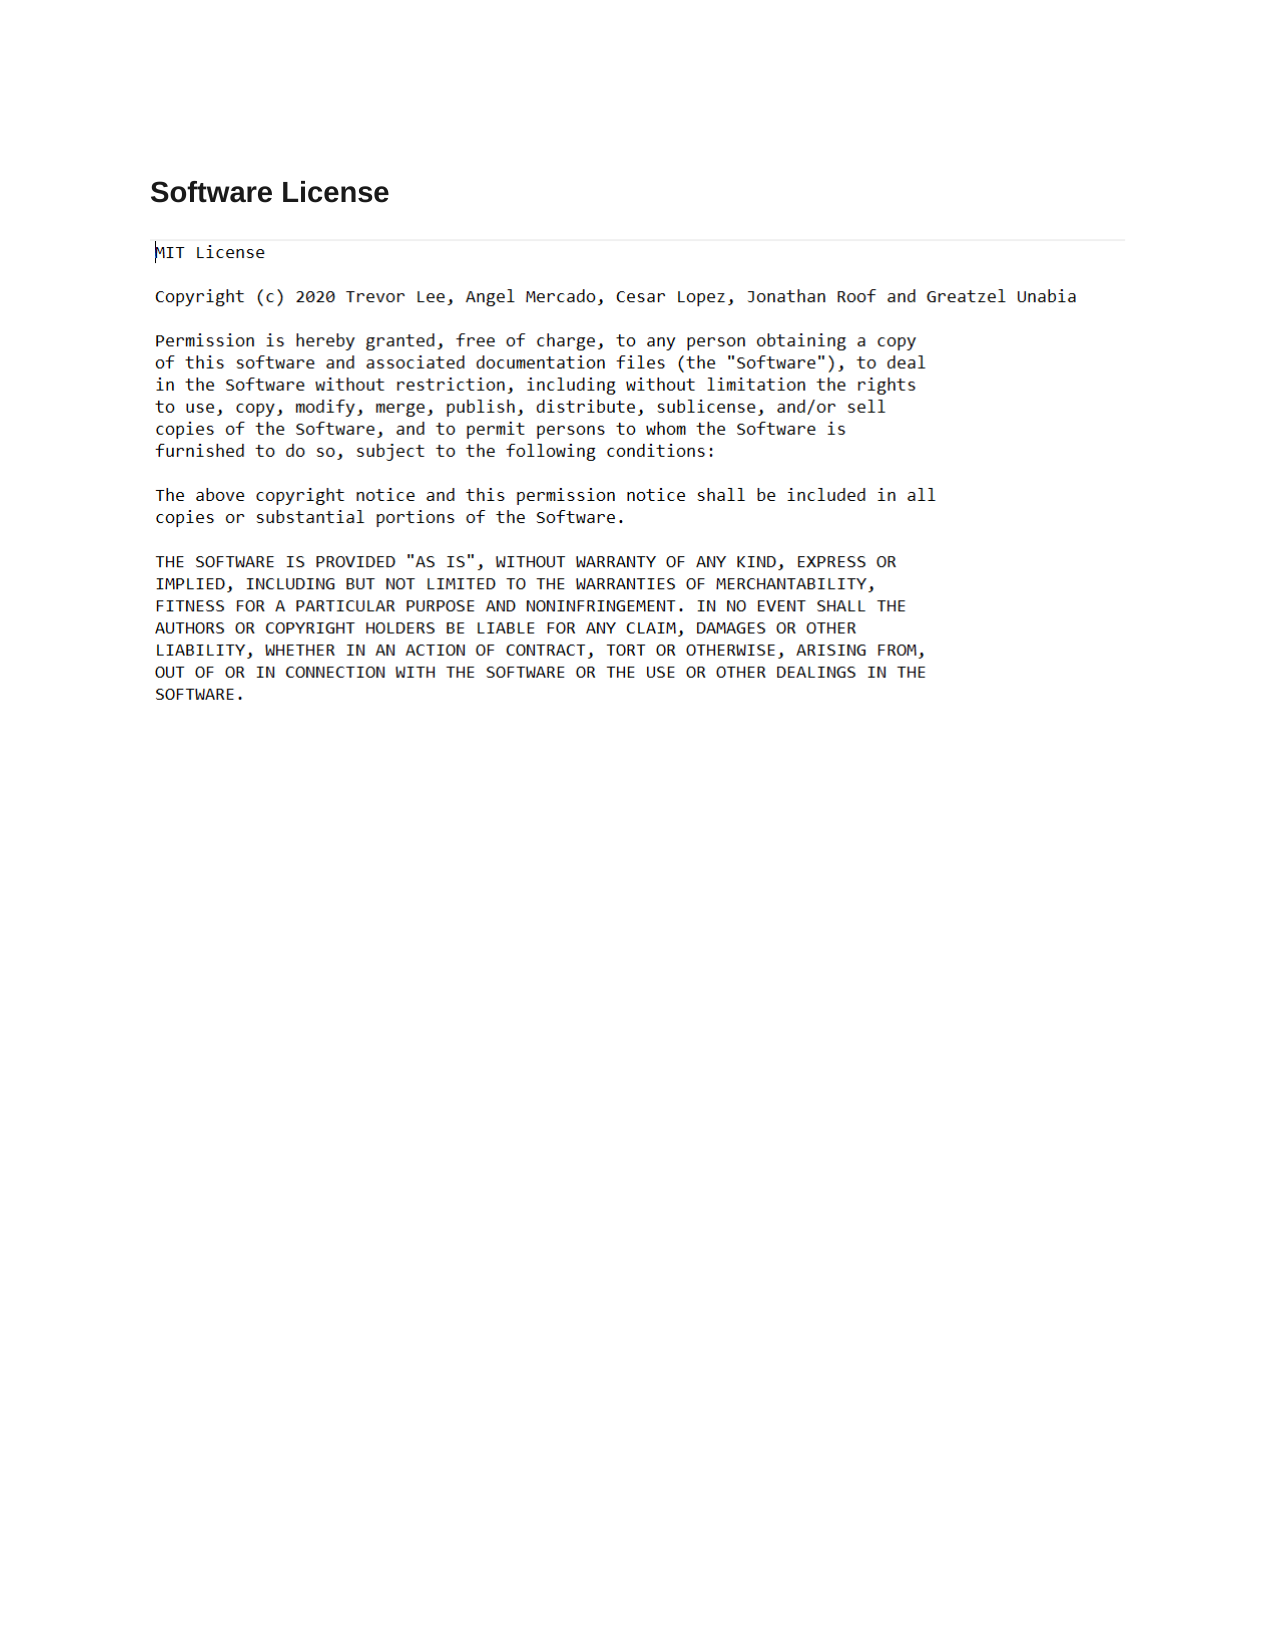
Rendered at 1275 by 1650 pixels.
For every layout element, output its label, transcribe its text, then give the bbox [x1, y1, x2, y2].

text Software License [150, 175, 1125, 208]
picture [150, 238, 1125, 770]
